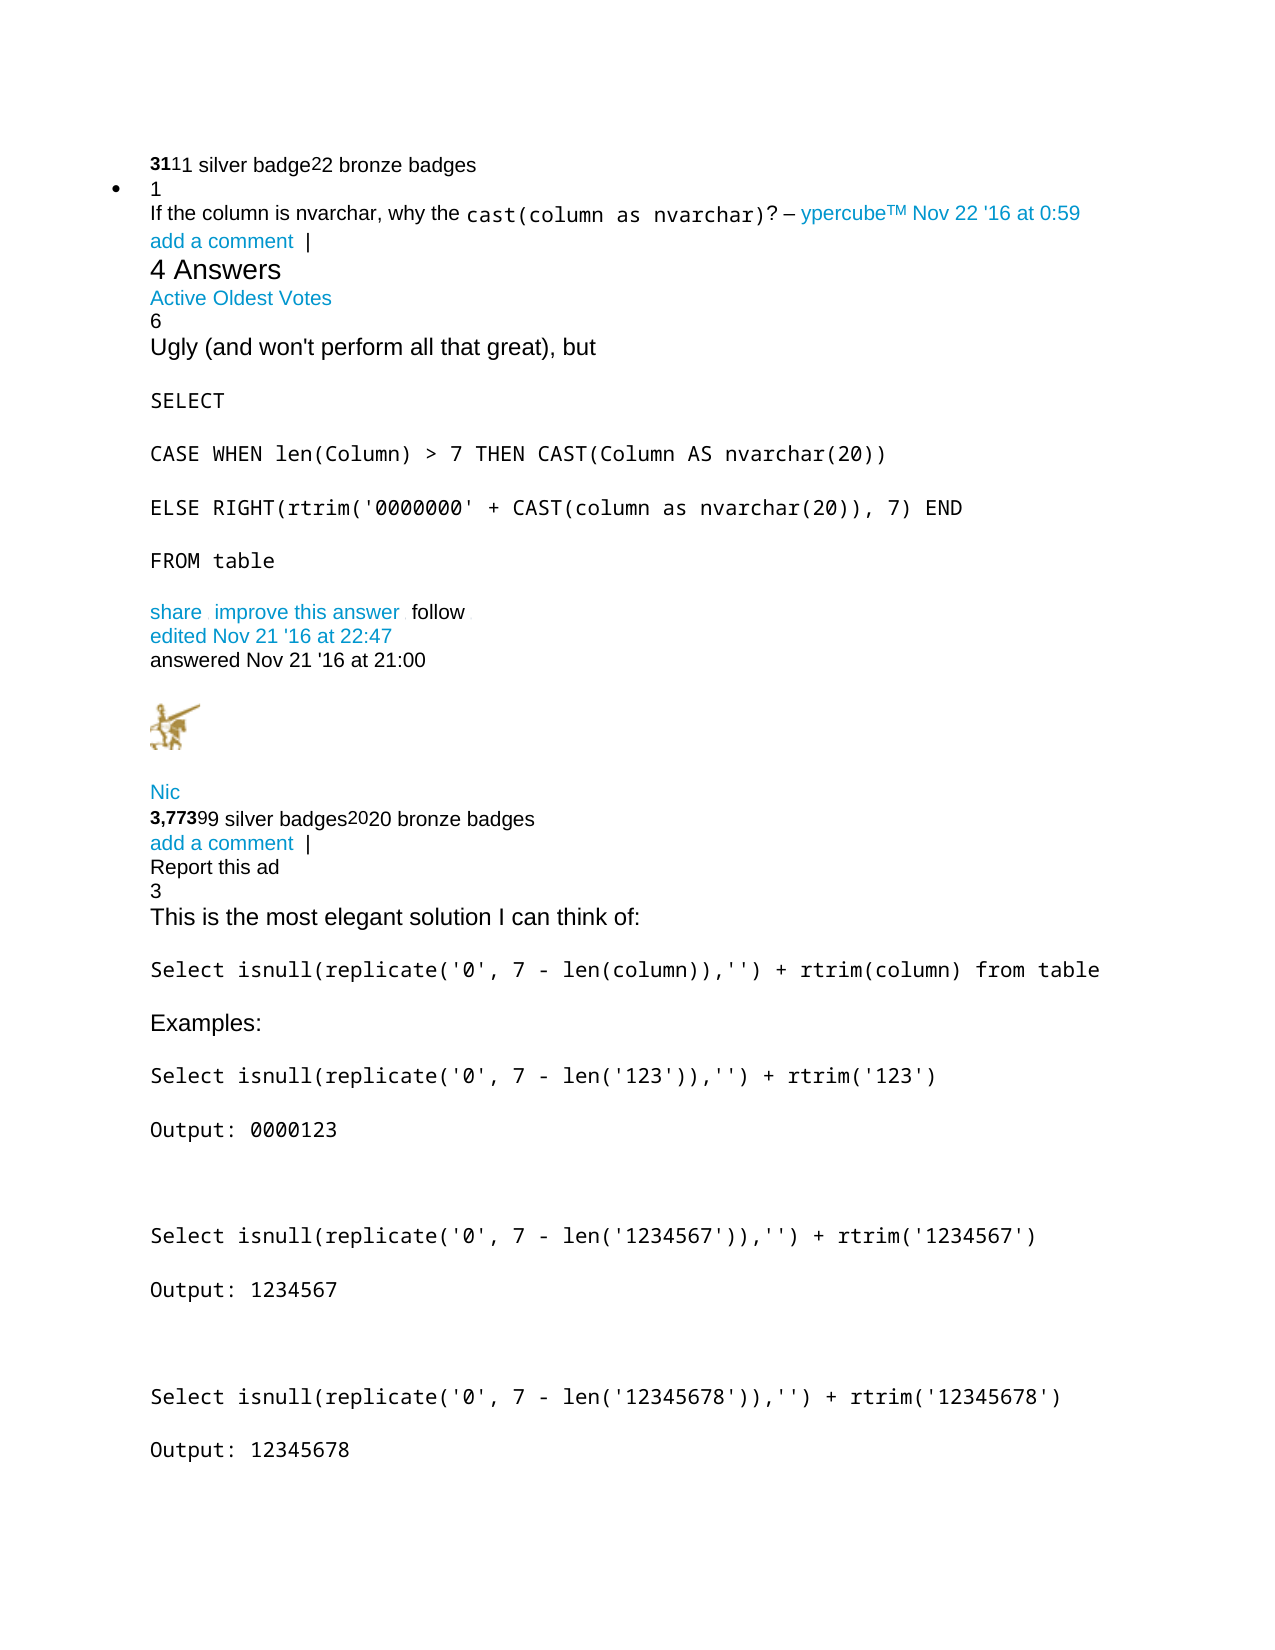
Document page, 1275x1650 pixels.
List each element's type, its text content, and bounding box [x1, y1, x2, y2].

text CASE WHEN len(Column) > 7 THEN CAST(Column AS nvarchar(20)) [150, 439, 1125, 468]
text 3111 silver badge22 bronze badges [150, 150, 1125, 177]
text NicNic [150, 778, 1125, 804]
text Output: 0000123 [150, 1115, 1125, 1143]
text 6 [150, 309, 1125, 333]
text add a comment | [150, 831, 1125, 855]
text SELECT [150, 386, 1125, 414]
list 1 [112, 177, 1125, 201]
text Examples: [150, 1009, 1125, 1036]
text 3 [150, 879, 1125, 903]
text ELSE RIGHT(rtrim('0000000' + CAST(column as nvarchar(20)), 7) END [150, 493, 1125, 521]
text Select isnull(replicate('0', 7 - len(column)),'') + rtrim(column) from table [150, 955, 1125, 984]
picture [150, 699, 200, 750]
text If the column is nvarchar, why the cast(column as nvarchar)? – ypercubeᵀᴹ Nov 22 '16 at 0:59 [150, 201, 1125, 229]
text share | improve this answer | follow | [150, 600, 1125, 624]
text Ugly (and won't perform all that great), but [150, 333, 1125, 361]
text FROM table [150, 546, 1125, 575]
text add a comment | [150, 229, 1125, 253]
text Output: 12345678 [150, 1435, 1125, 1464]
text answered Nov 21 '16 at 21:00 [150, 648, 1125, 672]
text 3,77399 silver badges2020 bronze badges [150, 804, 1125, 831]
text This is the most elegant solution I can think of: [150, 903, 1125, 930]
text Select isnull(replicate('0', 7 - len('1234567')),'') + rtrim('1234567') [150, 1222, 1125, 1250]
text Output: 1234567 [150, 1275, 1125, 1303]
text Select isnull(replicate('0', 7 - len('12345678')),'') + rtrim('12345678') [150, 1382, 1125, 1410]
text 4 Answers 4 [150, 253, 1125, 285]
text edited Nov 21 '16 at 22:47 [150, 624, 1125, 648]
text Active Oldest Votes [150, 285, 1125, 309]
text Select isnull(replicate('0', 7 - len('123')),'') + rtrim('123') [150, 1061, 1125, 1090]
text Report this ad [150, 855, 1125, 879]
